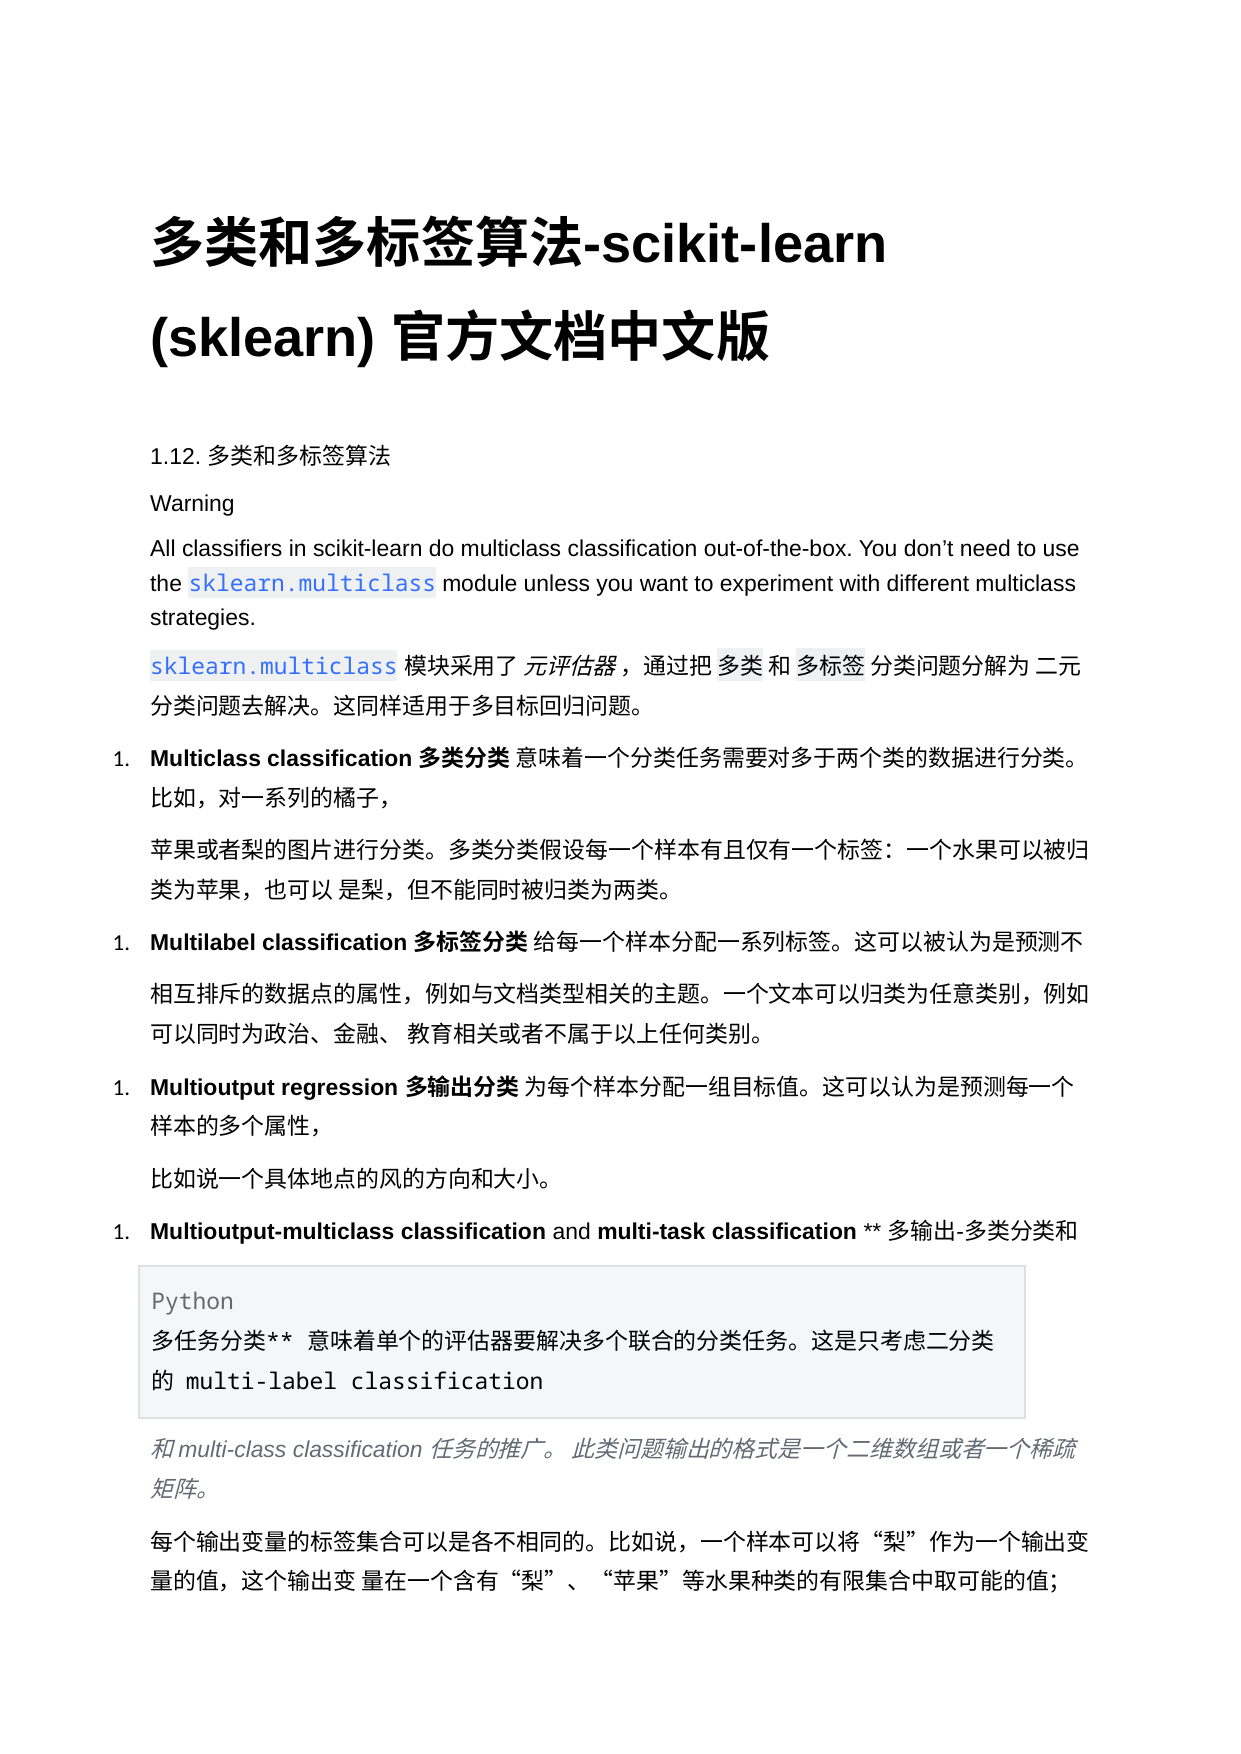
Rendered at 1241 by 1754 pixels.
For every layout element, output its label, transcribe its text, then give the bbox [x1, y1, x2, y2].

text 相互排斥的数据点的属性，例如与文档类型相关的主题。一个文本可以归类为任意类别，例如可以同时为政治、金融、 教育相关或者不属于以上任何类别。 [150, 976, 1090, 1049]
text Warning [150, 490, 1090, 517]
text All classifiers in scikit-learn do multiclass classification out-of-the-box. You don’t need to use the sklearn.multiclass module unless you want to experiment with different multiclass strategies. [150, 534, 1090, 630]
table_header Python 多任务分类** 意味着单个的评估器要解决多个联合的分类任务。这是只考虑二分类的 multi-label classification [140, 1267, 1024, 1417]
text 多类和多标签算法-scikit-learn (sklearn) 官方文档中文版 [150, 200, 1090, 372]
list Multioutput-multiclass classification and multi-task classification ** 多输出-多类分类和 [112, 1213, 1090, 1246]
list Multilabel classification 多标签分类 给每一个样本分配一系列标签。这可以被认为是预测不 [112, 924, 1090, 957]
list Multioutput regression 多输出分类 为每个样本分配一组目标值。这可以认为是预测每一个样本的多个属性， [112, 1068, 1090, 1141]
text sklearn.multiclass 模块采用了 元评估器 ，通过把 多类 和 多标签 分类问题分解为 二元分类问题去解决。这同样适用于多目标回归问题。 [150, 648, 1090, 721]
text 和 multi-class classification 任务的推广。 此类问题输出的格式是一个二维数组或者一个稀疏矩阵。 [150, 1431, 1090, 1504]
text 1.12. 多类和多标签算法 [150, 438, 1090, 471]
text 苹果或者梨的图片进行分类。多类分类假设每一个样本有且仅有一个标签：一个水果可以被归类为苹果，也可以 是梨，但不能同时被归类为两类。 [150, 832, 1090, 905]
list Multiclass classification 多类分类 意味着一个分类任务需要对多于两个类的数据进行分类。比如，对一系列的橘子， [112, 740, 1090, 813]
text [150, 1523, 1090, 1596]
text 比如说一个具体地点的风的方向和大小。 [150, 1160, 1090, 1194]
